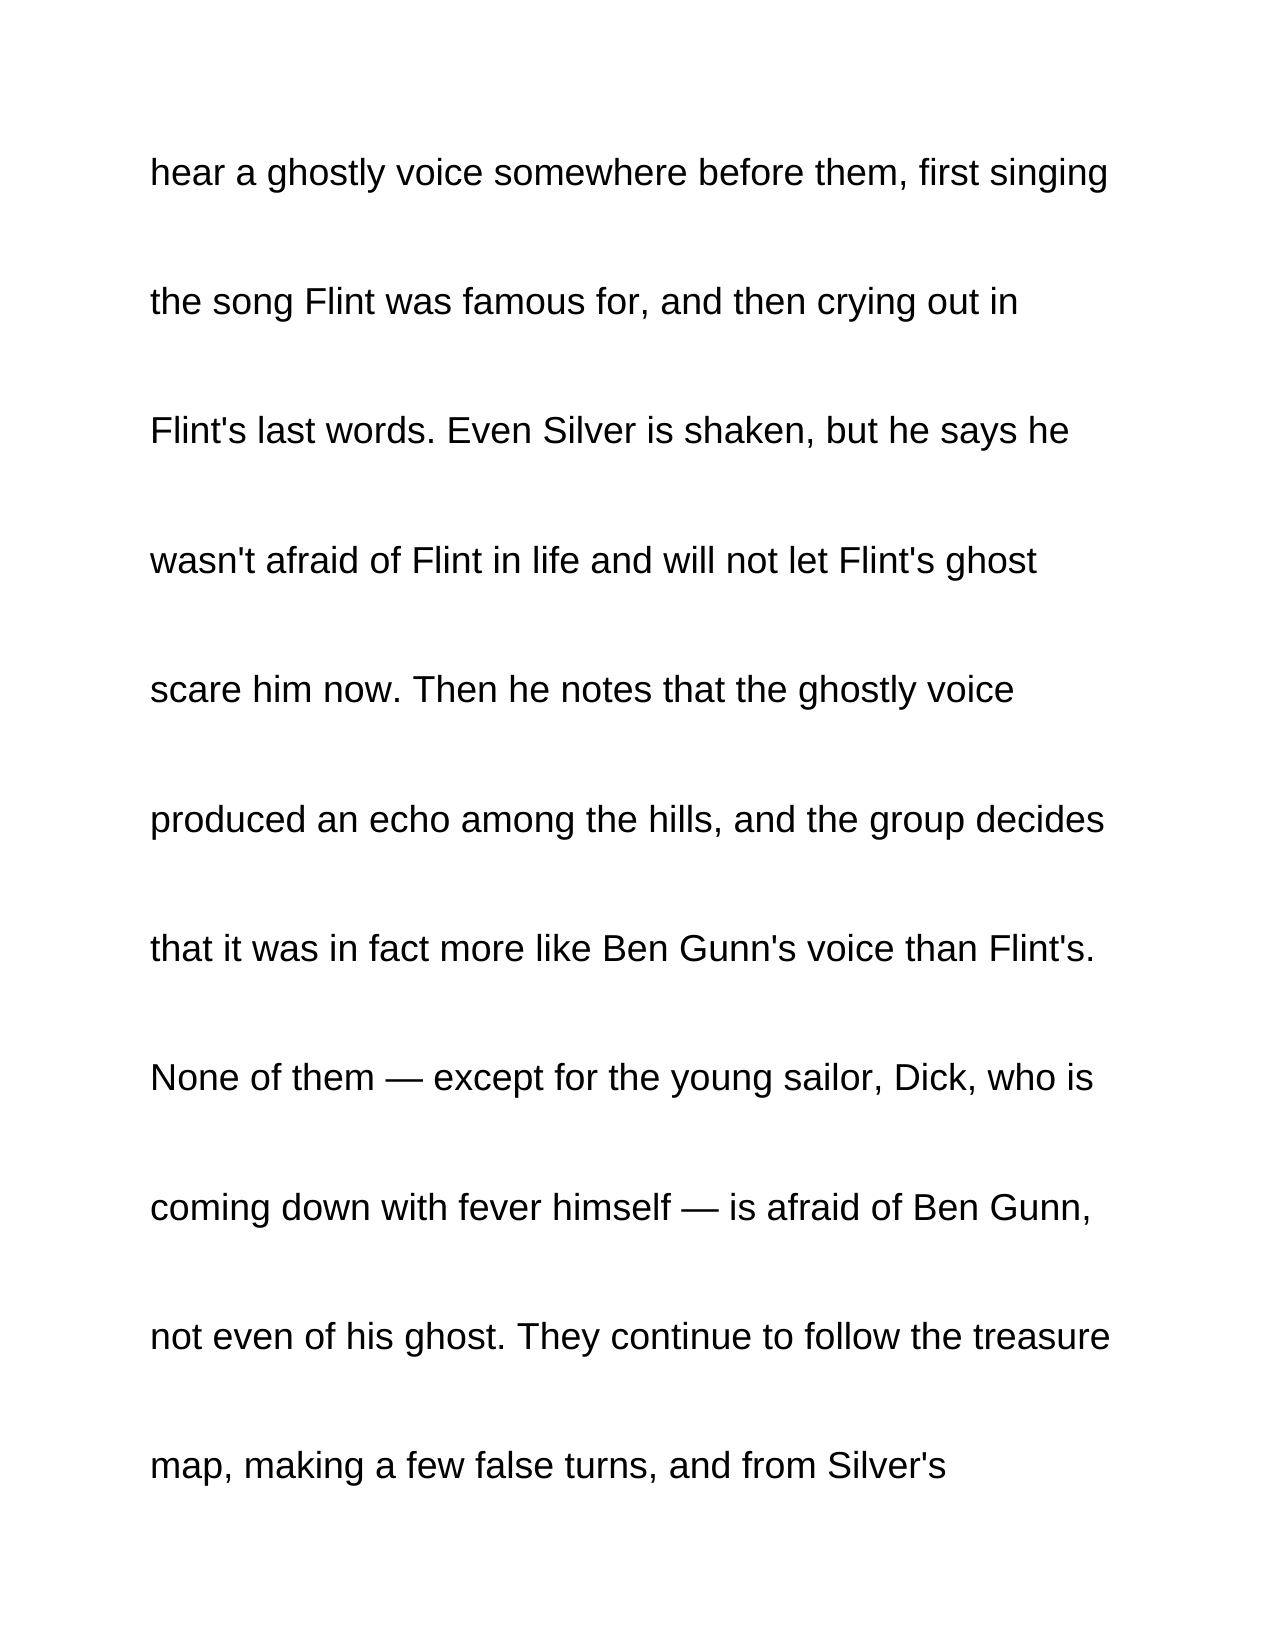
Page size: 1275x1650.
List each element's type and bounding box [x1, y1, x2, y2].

text [150, 150, 1125, 1487]
